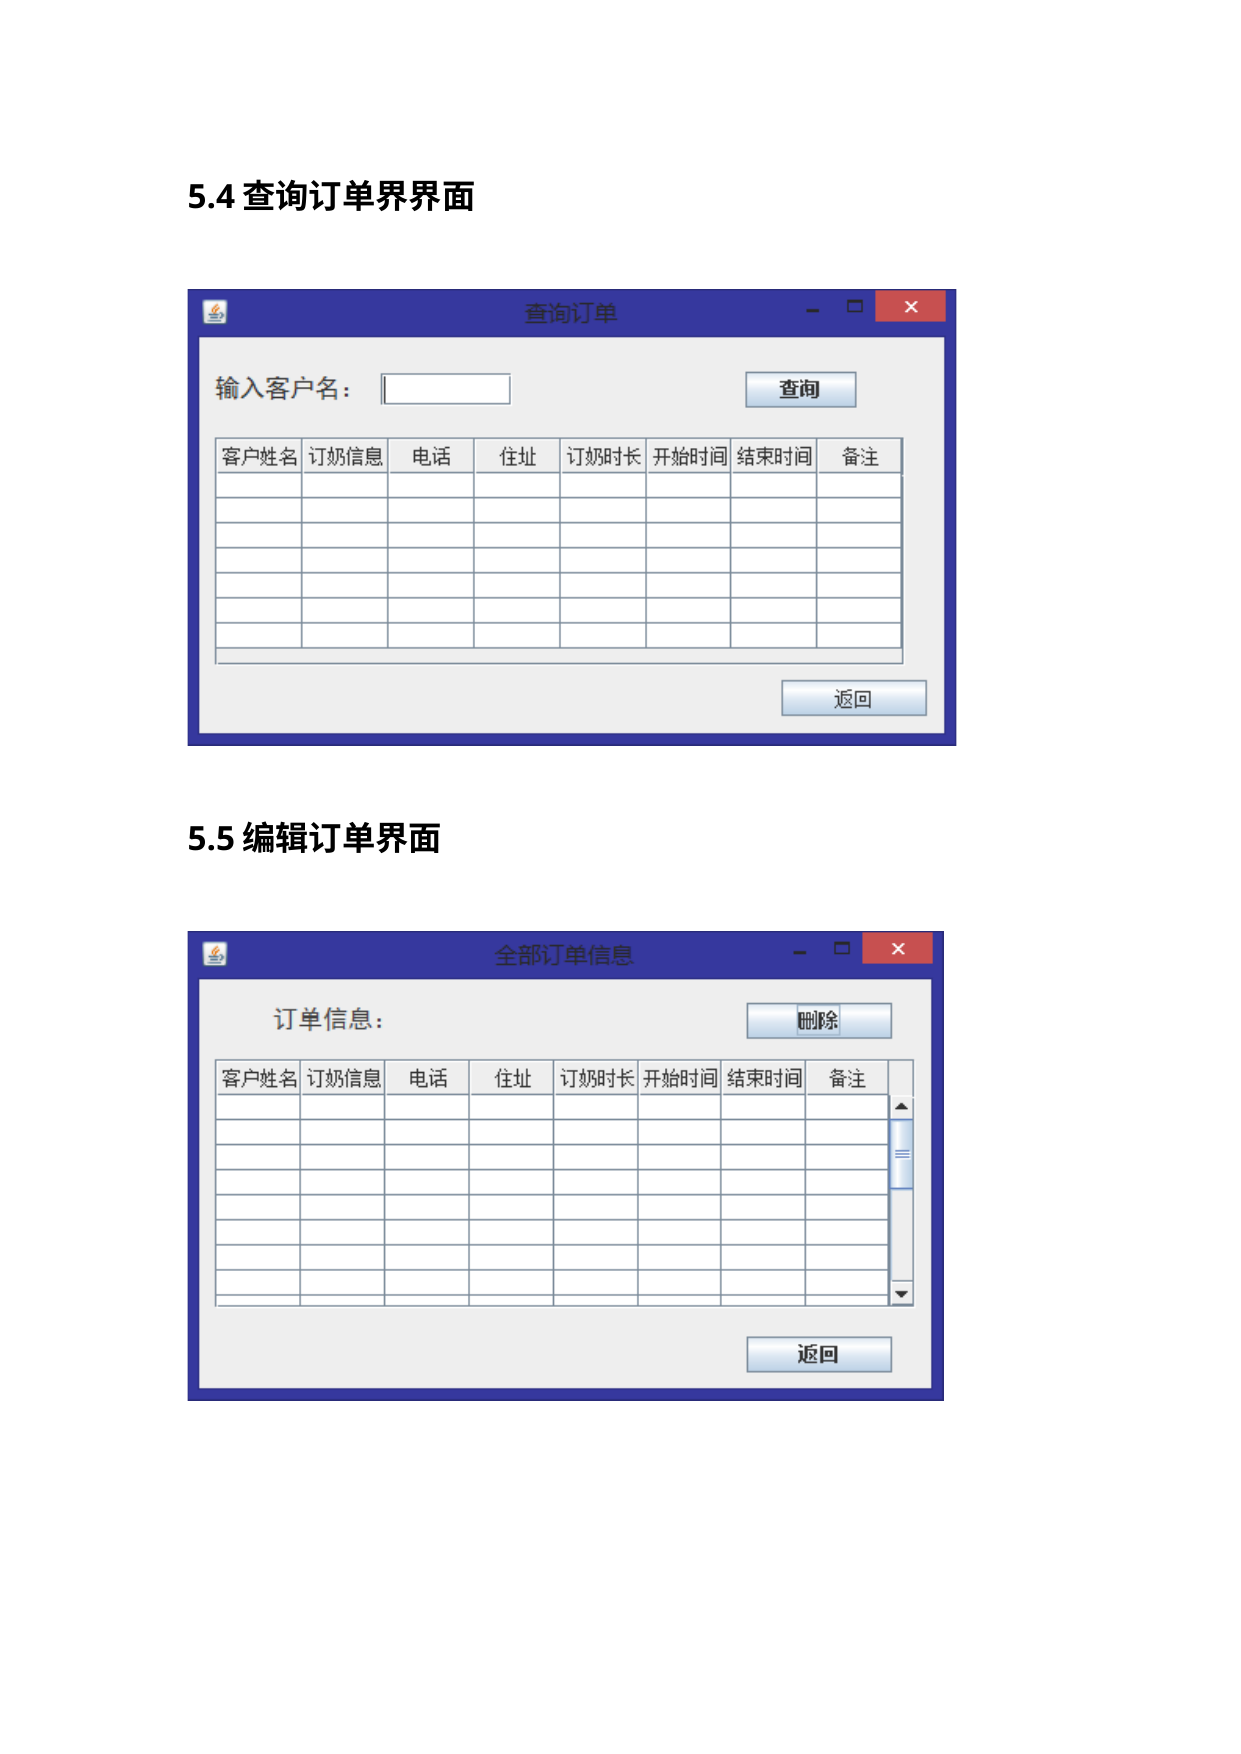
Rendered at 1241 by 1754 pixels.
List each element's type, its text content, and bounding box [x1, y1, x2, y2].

subtitle 5.5编辑订单界面 [187, 804, 1053, 869]
subtitle 5.4查询订单界界面 [187, 162, 1053, 227]
picture [187, 931, 944, 1401]
picture [187, 289, 957, 746]
